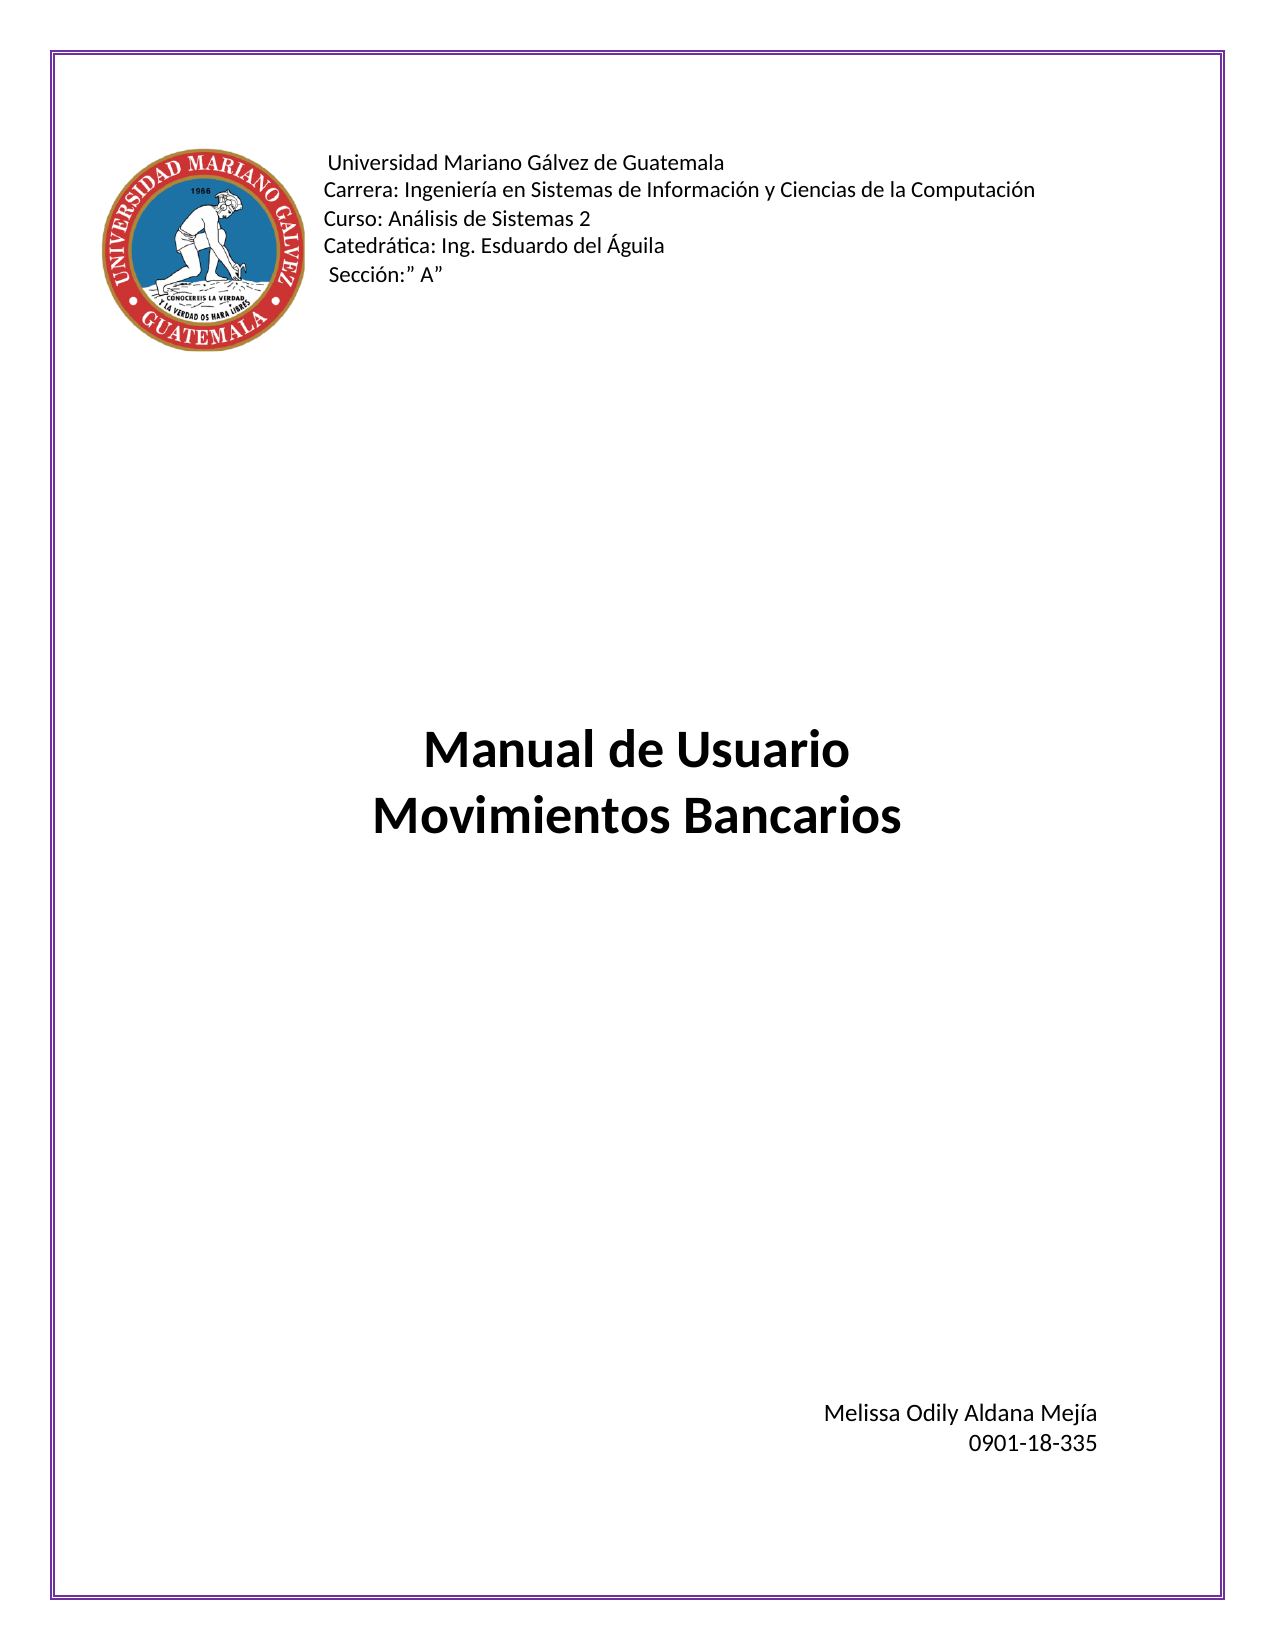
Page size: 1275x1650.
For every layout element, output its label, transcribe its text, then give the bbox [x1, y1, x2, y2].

text Catedrática: Ing. Esduardo del Águila [305, 232, 1098, 260]
text Movimientos Bancarios [177, 781, 1098, 847]
text Universidad Mariano Gálvez de Guatemala [235, 148, 1098, 176]
text Curso: Análisis de Sistemas 2 [305, 204, 1098, 232]
text Sección:” A” [305, 260, 1098, 288]
picture [101, 147, 305, 352]
text Melissa Odily Aldana Mejía [177, 1397, 1098, 1427]
text Manual de Usuario [177, 715, 1098, 781]
text 0901-18-335 [177, 1427, 1098, 1458]
text Carrera: Ingeniería en Sistemas de Información y Ciencias de la Computación [283, 176, 1098, 204]
